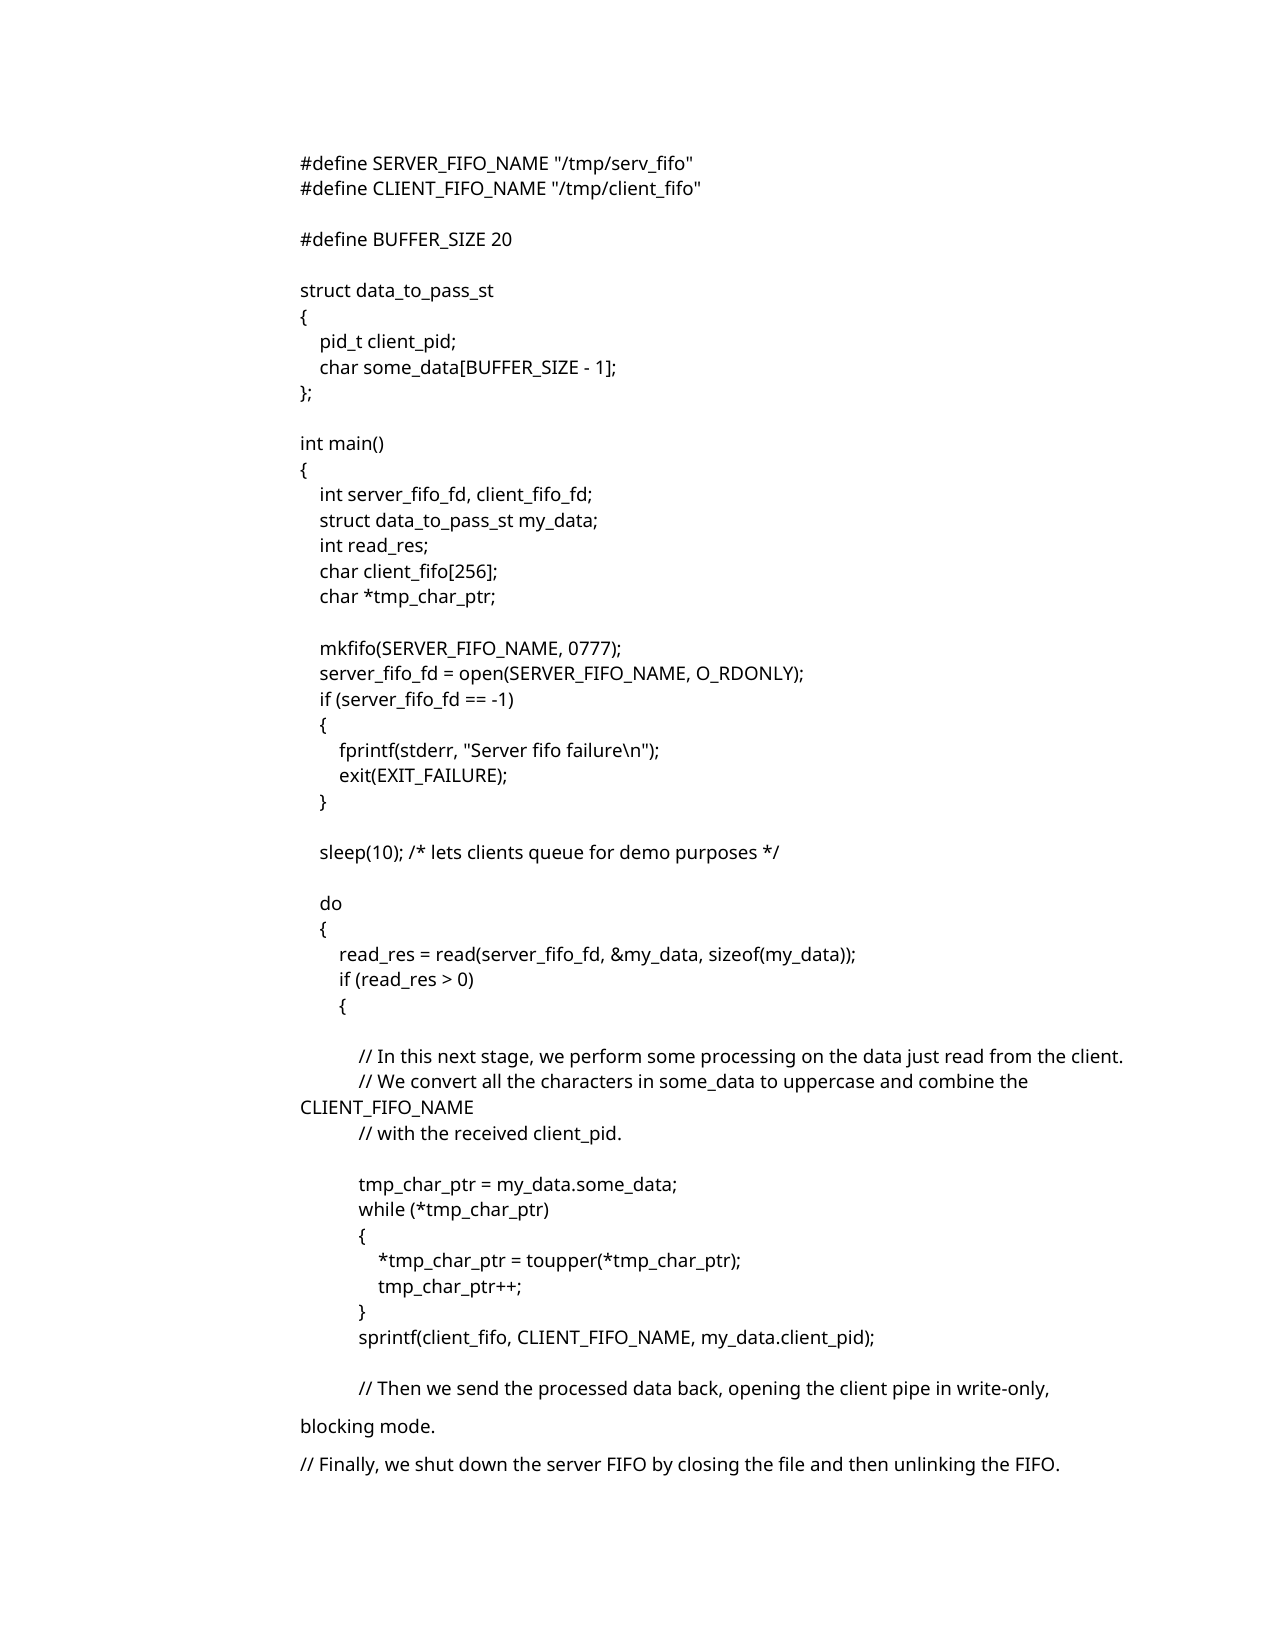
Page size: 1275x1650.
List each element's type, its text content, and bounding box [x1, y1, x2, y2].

text int server_fifo_fd, client_fifo_fd; [300, 482, 1125, 507]
text { [300, 916, 1125, 941]
text exit(EXIT_FAILURE); [300, 762, 1125, 788]
text struct data_to_pass_st [300, 278, 1125, 303]
text tmp_char_ptr = my_data.some_data; [300, 1171, 1125, 1196]
text { [300, 711, 1125, 737]
text tmp_char_ptr++; [300, 1273, 1125, 1298]
text if (read_res > 0) [300, 967, 1125, 992]
text // We convert all the characters in some_data to uppercase and combine the CLIENT_FIFO_NAME [300, 1069, 1125, 1120]
text { [300, 992, 1125, 1018]
text { [300, 303, 1125, 329]
text pid_t client_pid; [300, 329, 1125, 354]
text } [300, 1298, 1125, 1324]
text int main() [300, 431, 1125, 456]
text *tmp_char_ptr = toupper(*tmp_char_ptr); [300, 1247, 1125, 1273]
text server_fifo_fd = open(SERVER_FIFO_NAME, O_RDONLY); [300, 660, 1125, 686]
text // with the received client_pid. [300, 1120, 1125, 1145]
text #define BUFFER_SIZE 20 [300, 227, 1125, 252]
text } [300, 788, 1125, 813]
text #define CLIENT_FIFO_NAME "/tmp/client_fifo" [300, 176, 1125, 201]
text fprintf(stderr, "Server fifo failure\n"); [300, 737, 1125, 762]
text mkfifo(SERVER_FIFO_NAME, 0777); [300, 635, 1125, 660]
text int read_res; [300, 533, 1125, 558]
text { [300, 456, 1125, 482]
text // Then we send the processed data back, opening the client pipe in write-only, blocking mode. [300, 1375, 1125, 1439]
text sprintf(client_fifo, CLIENT_FIFO_NAME, my_data.client_pid); [300, 1324, 1125, 1349]
text // Finally, we shut down the server FIFO by closing the file and then unlinking the FIFO. [300, 1451, 1125, 1477]
text char *tmp_char_ptr; [300, 584, 1125, 609]
text #define SERVER_FIFO_NAME "/tmp/serv_fifo" [300, 150, 1125, 176]
text { [300, 1222, 1125, 1247]
text do [300, 890, 1125, 916]
text while (*tmp_char_ptr) [300, 1196, 1125, 1222]
text read_res = read(server_fifo_fd, &my_data, sizeof(my_data)); [300, 941, 1125, 967]
text sleep(10); /* lets clients queue for demo purposes */ [300, 839, 1125, 864]
text struct data_to_pass_st my_data; [300, 507, 1125, 533]
text // In this next stage, we perform some processing on the data just read from the client. [300, 1043, 1125, 1069]
text }; [300, 380, 1125, 405]
text if (server_fifo_fd == -1) [300, 686, 1125, 711]
text char client_fifo[256]; [300, 558, 1125, 584]
text char some_data[BUFFER_SIZE - 1]; [300, 354, 1125, 380]
